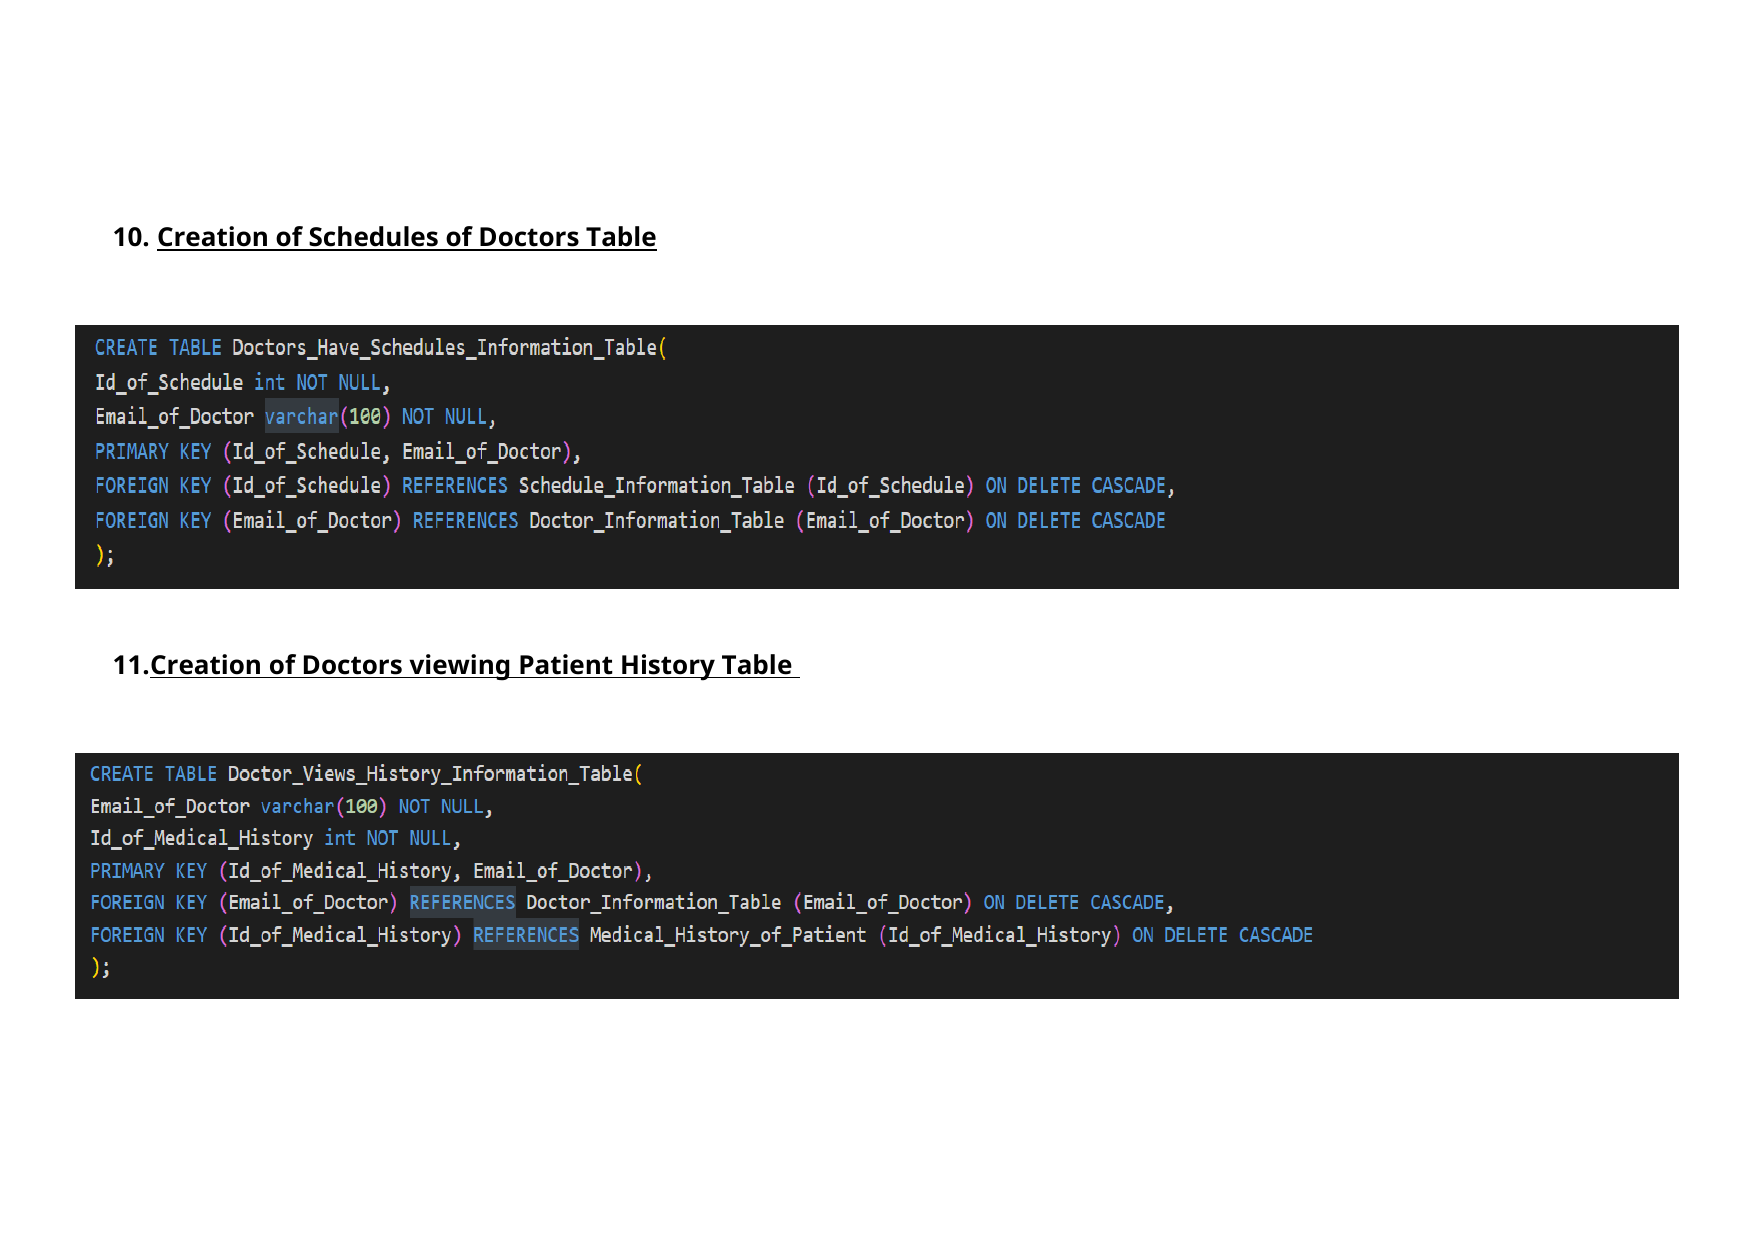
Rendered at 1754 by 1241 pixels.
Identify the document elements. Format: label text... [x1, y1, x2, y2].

picture [75, 753, 1679, 999]
list Creation of Schedules of Doctors Table [112, 219, 1679, 254]
list Creation of Doctors viewing Patient History Table [112, 647, 1679, 682]
picture [75, 325, 1679, 589]
